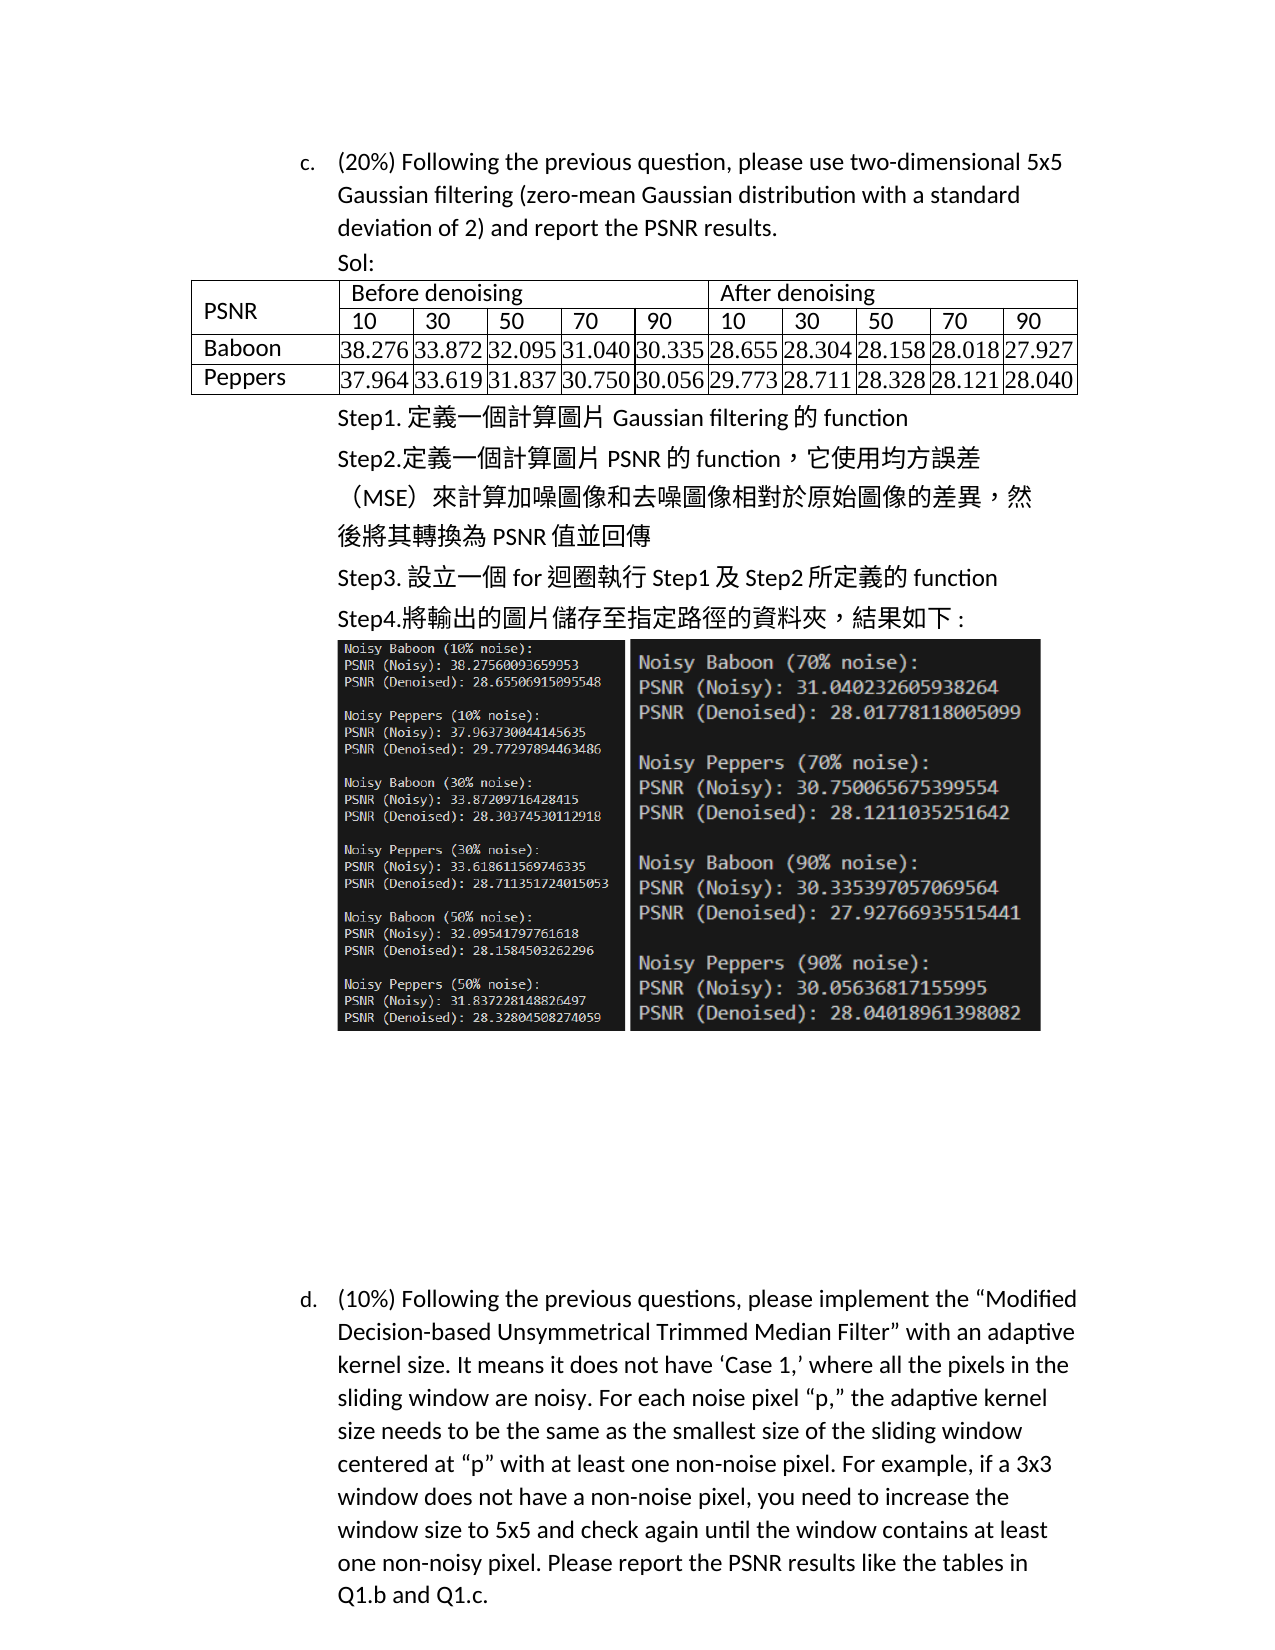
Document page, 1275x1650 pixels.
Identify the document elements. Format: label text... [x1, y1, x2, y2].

table_cell 70 [931, 309, 1003, 334]
table_cell 38.276 [340, 335, 413, 364]
table_cell 28.018 [931, 335, 1003, 364]
table_header PSNR [192, 281, 339, 334]
table_cell 30 [414, 309, 487, 334]
list (10%) Following the previous questions, please implement the “Modified Decision-based Unsymmetrical Trimmed Median Filter” with an adaptive kernel size. It means it does not have ‘Case 1,’ where all the pixels in the sliding window are noisy. For each noise pixel “p,” the adaptive kernel size needs to be the same as the smallest size of the sliding window centered at “p” with at least one non-noise pixel. For example, if a 3x3 window does not have a non-noise pixel, you need to increase the window size to 5x5 and check again until the window contains at least one non-noisy pixel. Please report the PSNR results like the tables in Q1.b and Q1.c. [300, 1283, 1081, 1610]
picture [630, 639, 1041, 1031]
table_cell 28.304 [783, 335, 856, 364]
table_cell 28.158 [857, 335, 930, 364]
table_cell 28.040 [1004, 365, 1077, 394]
list (20%) Following the previous question, please use two-dimensional 5x5 Gaussian filtering (zero-mean Gaussian distribution with a standard deviation of 2) and report the PSNR results. [300, 146, 1082, 242]
table_cell 32.095 [488, 335, 561, 364]
table_cell 31.837 [488, 365, 561, 394]
table_cell 31.040 [562, 335, 634, 364]
table_cell 27.927 [1004, 335, 1077, 364]
table_cell 37.964 [340, 365, 413, 394]
table_cell 90 [636, 309, 708, 334]
table_cell Baboon [192, 335, 339, 364]
table_cell 28.121 [931, 365, 1003, 394]
list Step4.將輸出的圖片儲存至指定路徑的資料夾，結果如下 : [337, 599, 1051, 635]
table_cell 30.056 [636, 365, 708, 394]
table_cell 30 [783, 309, 856, 334]
list Step1. 定義一個計算圖片Gaussian filtering的function [337, 397, 1051, 433]
table_cell 30.335 [636, 335, 708, 364]
table_cell Peppers [192, 365, 339, 394]
list Step2.定義一個計算圖片PSNR的function，它使用均方誤差（MSE）來計算加噪圖像和去噪圖像相對於原始圖像的差異，然後將其轉換為PSNR值並回傳 [337, 438, 1051, 553]
table_cell 33.619 [414, 365, 487, 394]
table_cell 10 [340, 309, 413, 334]
table_cell 28.711 [783, 365, 856, 394]
list Sol: [337, 247, 1051, 277]
table_cell 28.655 [709, 335, 782, 364]
table_header After denoising [709, 281, 1077, 307]
table_cell 10 [709, 309, 782, 334]
table_cell 50 [857, 309, 930, 334]
table_cell 28.328 [857, 365, 930, 394]
table_cell 33.872 [414, 335, 487, 364]
table_cell 50 [488, 309, 561, 334]
table_header Before denoising [340, 281, 708, 307]
table_cell 30.750 [562, 365, 634, 394]
table_cell 70 [562, 309, 634, 334]
table_cell 90 [1004, 309, 1077, 334]
picture [337, 640, 625, 1031]
table_cell 29.773 [709, 365, 782, 394]
list Step3. 設立一個for迴圈執行Step1及Step2所定義的function [337, 557, 1051, 594]
